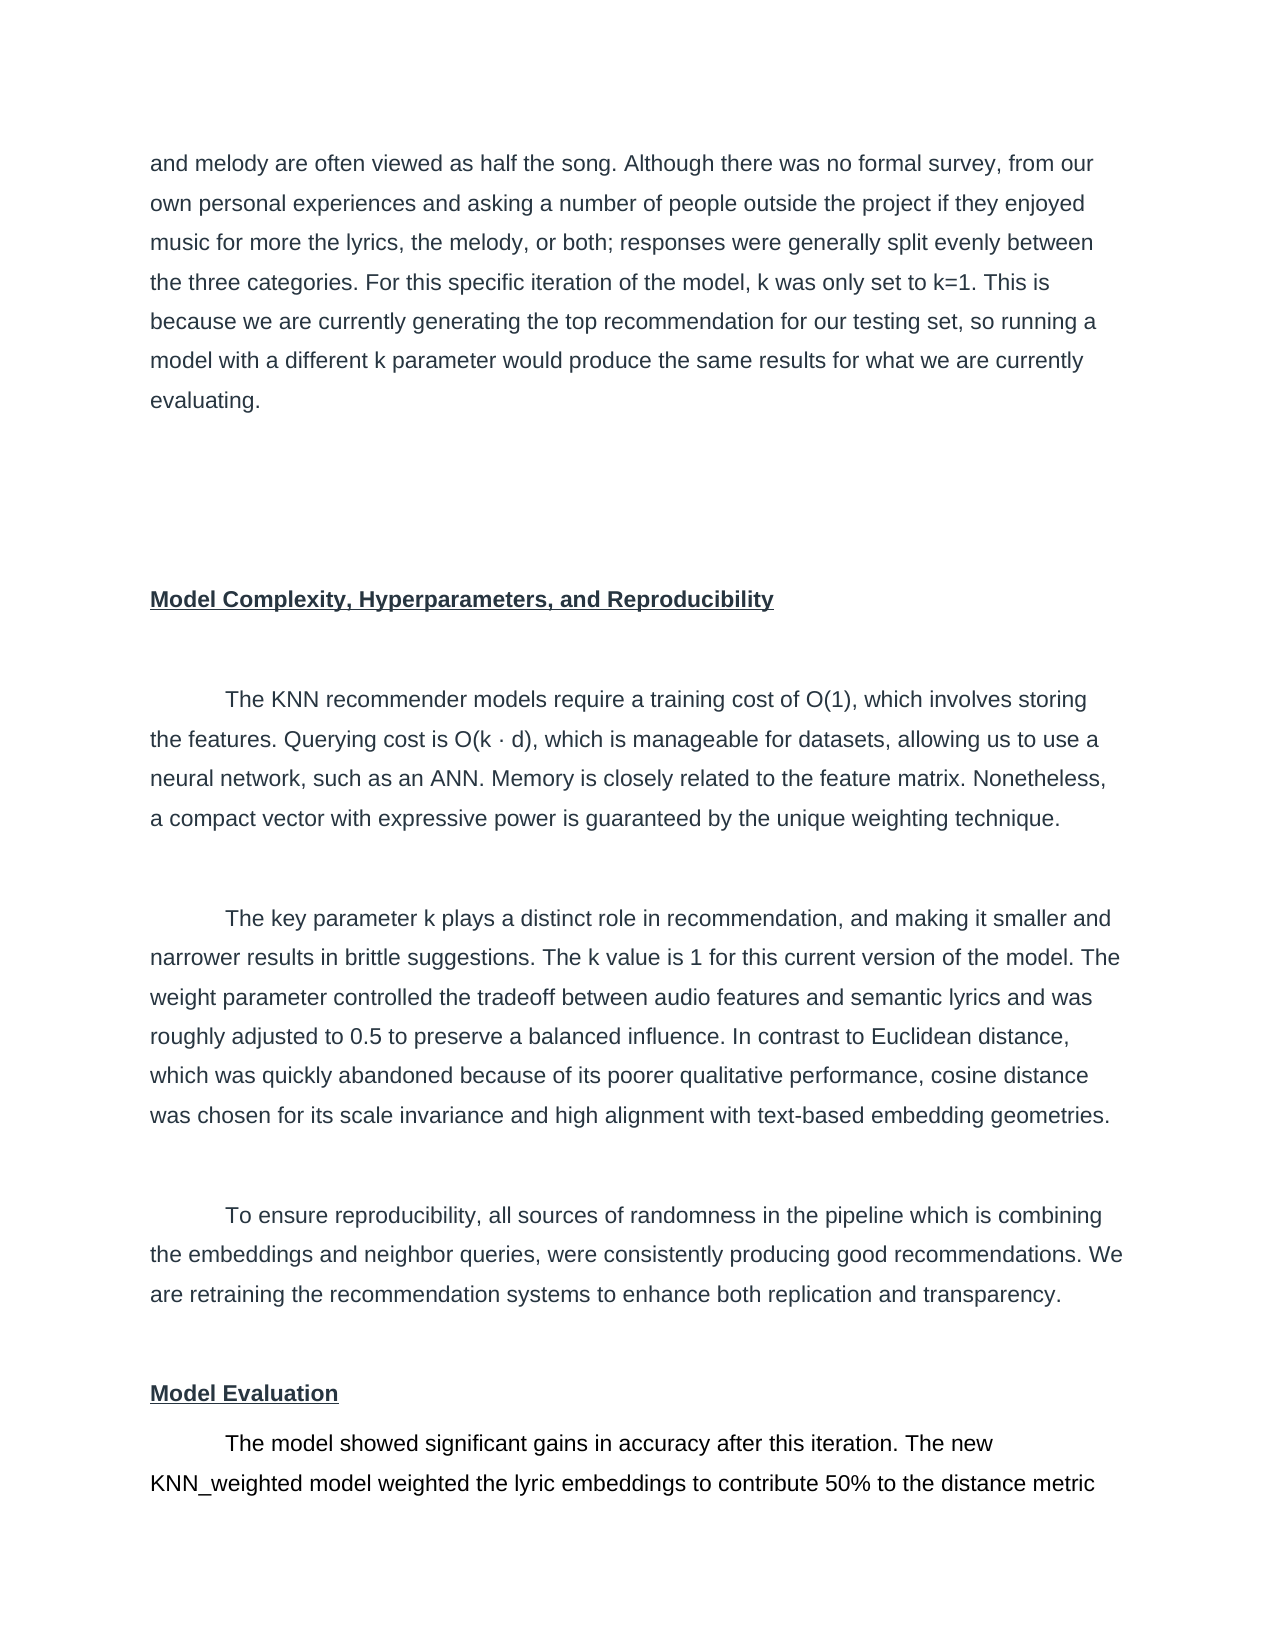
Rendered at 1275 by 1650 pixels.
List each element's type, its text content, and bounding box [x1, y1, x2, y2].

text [150, 1430, 1125, 1496]
text The key parameter k plays a distinct role in recommendation, and making it smaller and narrower results in brittle suggestions. The k value is 1 for this current version of the model. The weight parameter controlled the tradeoff between audio features and semantic lyrics and was roughly adjusted to 0.5 to preserve a balanced influence. In contrast to Euclidean distance, which was quickly abandoned because of its poorer qualitative performance, cosine distance was chosen for its scale invariance and high alignment with text-based embedding geometries. [150, 904, 1125, 1128]
text Model Evaluation [150, 1380, 1125, 1407]
text Model Complexity, Hyperparameters, and Reproducibility [150, 586, 1125, 613]
text The KNN recommender models require a training cost of O(1), which involves storing the features. Querying cost is O(k · d), which is manageable for datasets, allowing us to use a neural network, such as an ANN. Memory is closely related to the feature matrix. Nonetheless, a compact vector with expressive power is guaranteed by the unique weighting technique. [150, 686, 1125, 831]
text To ensure reproducibility, all sources of randomness in the pipeline which is combining the embeddings and neighbor queries, were consistently producing good recommendations. We are retraining the recommendation systems to enhance both replication and transparency. [150, 1202, 1125, 1307]
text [150, 150, 1125, 413]
